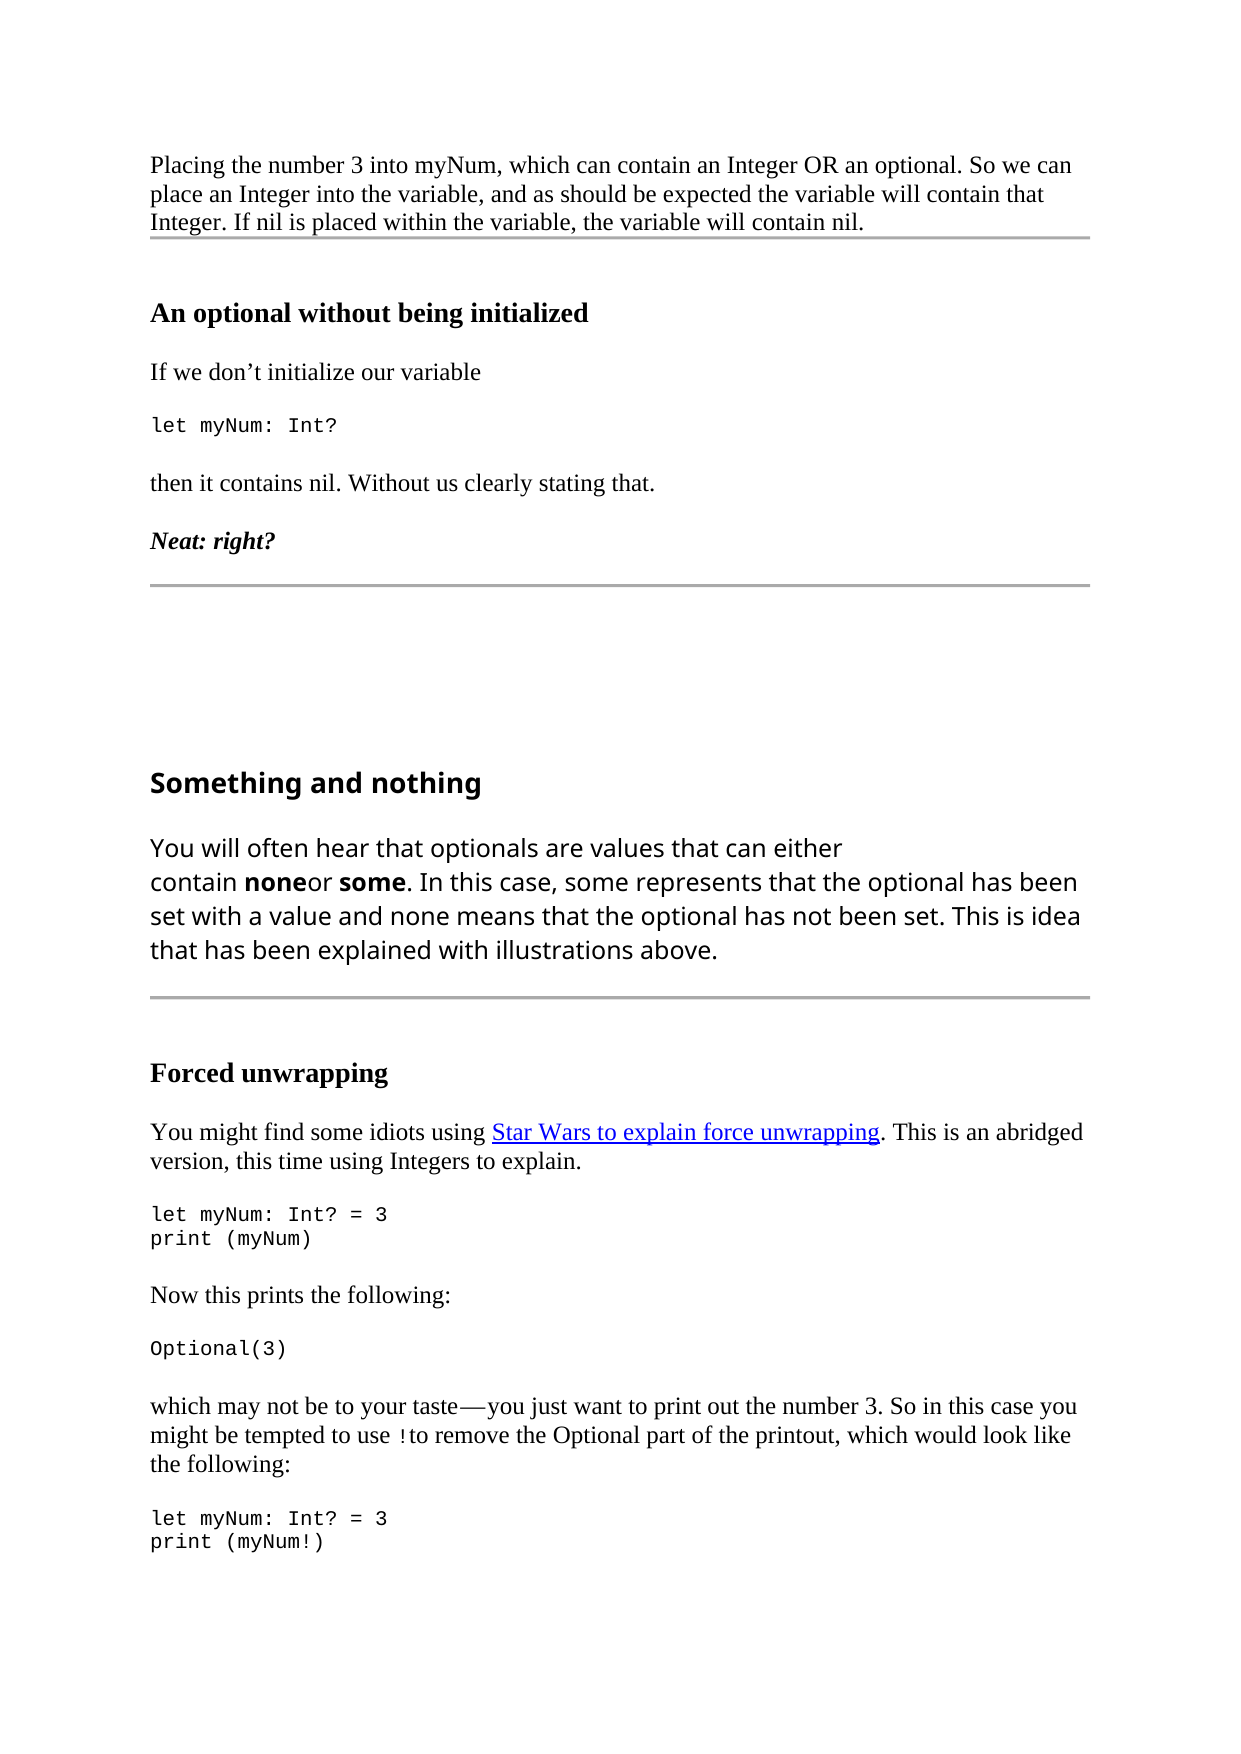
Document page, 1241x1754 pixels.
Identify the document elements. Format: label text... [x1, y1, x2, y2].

text Placing the number 3 into myNum, which can contain an Integer OR an optional. So we can place an Integer into the variable, and as should be expected the variable will contain that Integer. If nil is placed within the variable, the variable will contain nil. [150, 150, 1090, 236]
text let myNum: Int? = 3 print (myNum) [150, 1204, 1090, 1251]
text You might find some idiots using Star Wars to explain force unwrapping. This is an abridged version, this time using Integers to explain. [150, 1117, 1090, 1175]
text which may not be to your taste — you just want to print out the number 3. So in this case you might be tempted to use !to remove the Optional part of the printout, which would look like the following: [150, 1391, 1090, 1478]
text let myNum: Int? = 3 print (myNum!) [150, 1507, 1090, 1555]
text Now this prints the following: [150, 1281, 1090, 1309]
text If we don’t initialize our variable [150, 357, 1090, 386]
text You will often hear that optionals are values that can either contain noneor some. In this case, some represents that the optional has been set with a value and none means that the optional has not been set. This is idea that has been explained with illustrations above. [150, 831, 1090, 967]
text Forced unwrapping [150, 1056, 1090, 1088]
text Optional(3) [150, 1338, 1090, 1362]
text let myNum: Int? [150, 415, 1090, 439]
text Neat: right? [150, 526, 1090, 555]
text then it contains nil. Without us clearly stating that. [150, 468, 1090, 497]
text An optional without being initialized [150, 296, 1090, 328]
subtitle Something and nothing [150, 763, 1090, 802]
